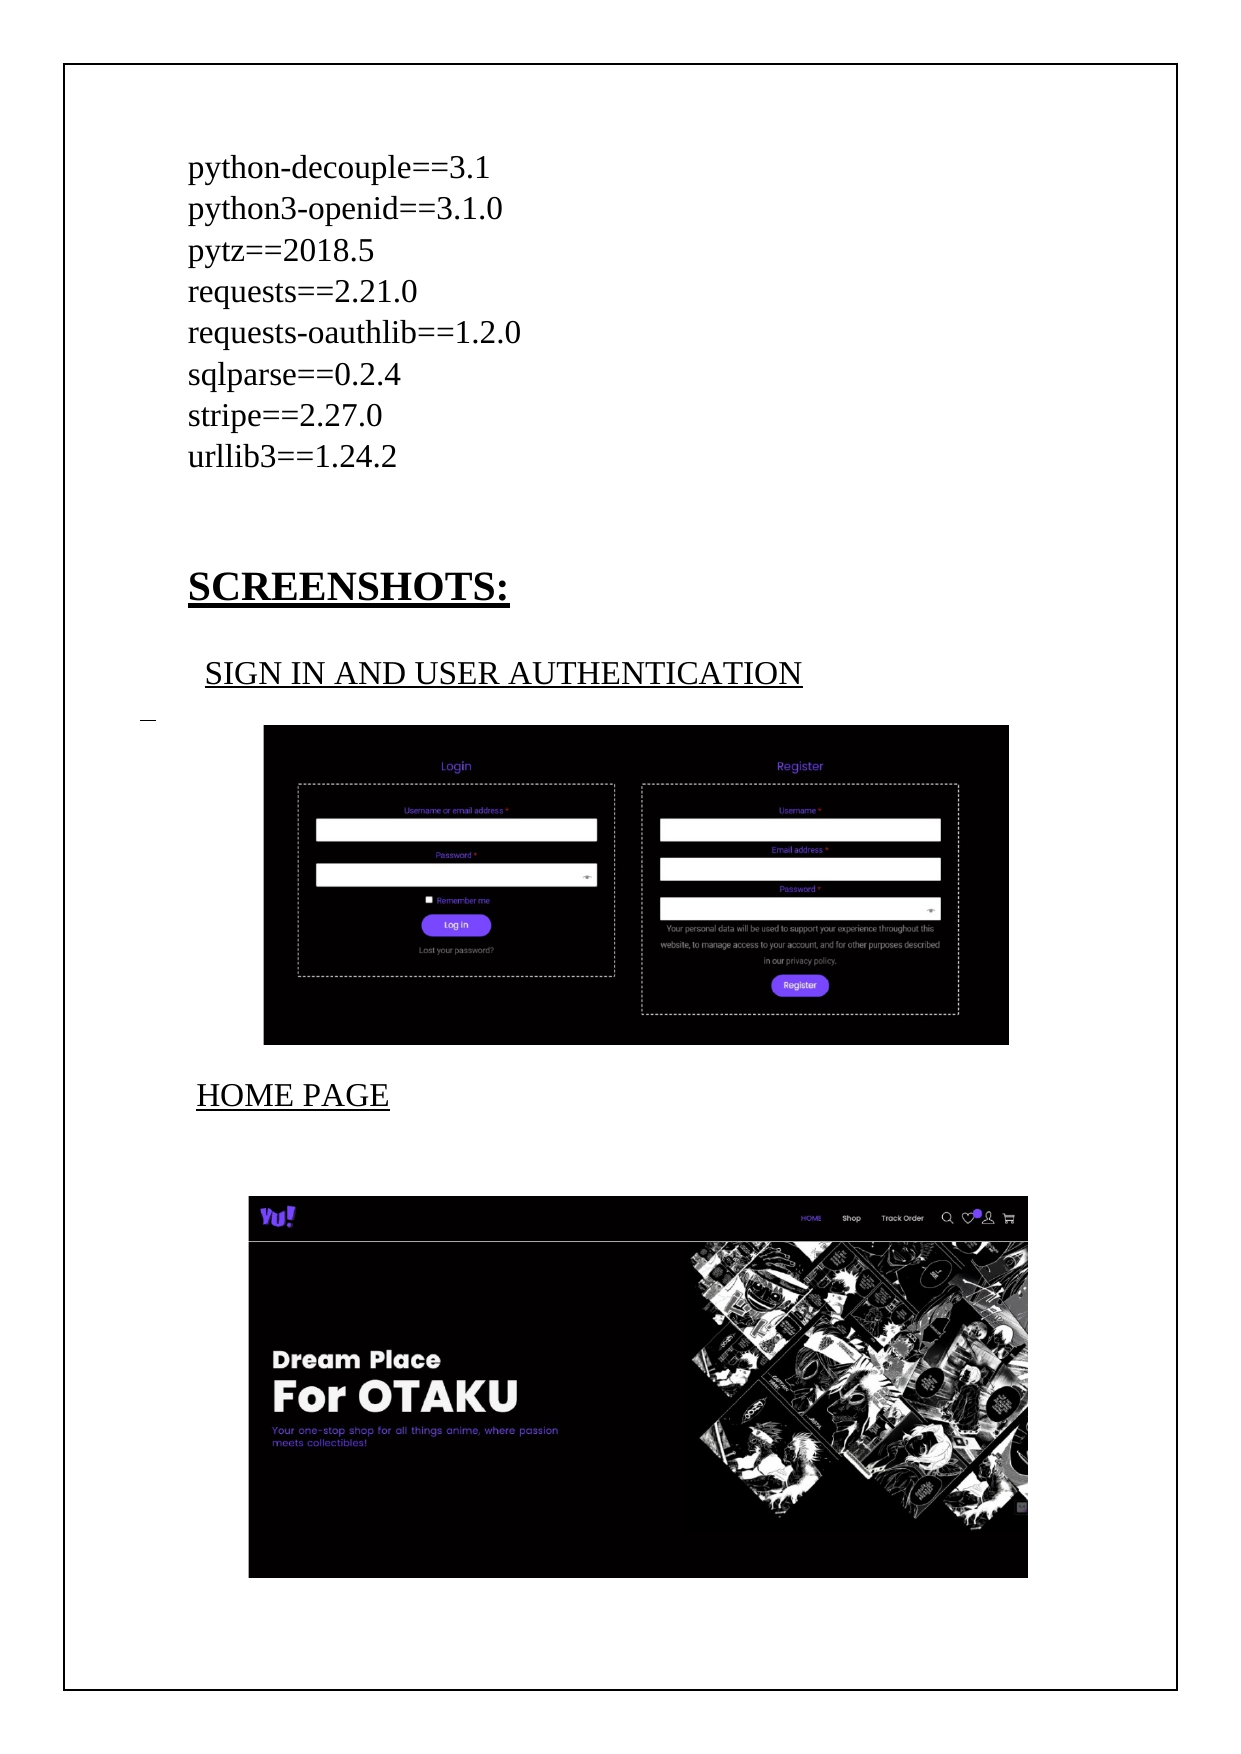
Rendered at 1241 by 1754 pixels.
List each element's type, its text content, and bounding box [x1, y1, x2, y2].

text SCREENSHOTS: [188, 562, 1165, 609]
text python-decouple==3.1 python3-openid==3.1.0 pytz==2018.5 requests==2.21.0 requests-oauthlib==1.2.0 sqlparse==0.2.4 stripe==2.27.0 urllib3==1.24.2 [188, 147, 521, 475]
picture [248, 1196, 1028, 1578]
text HOME PAGE [188, 1075, 1165, 1114]
picture [263, 725, 1009, 1045]
text SIGN IN AND USER AUTHENTICATION [188, 653, 1165, 691]
